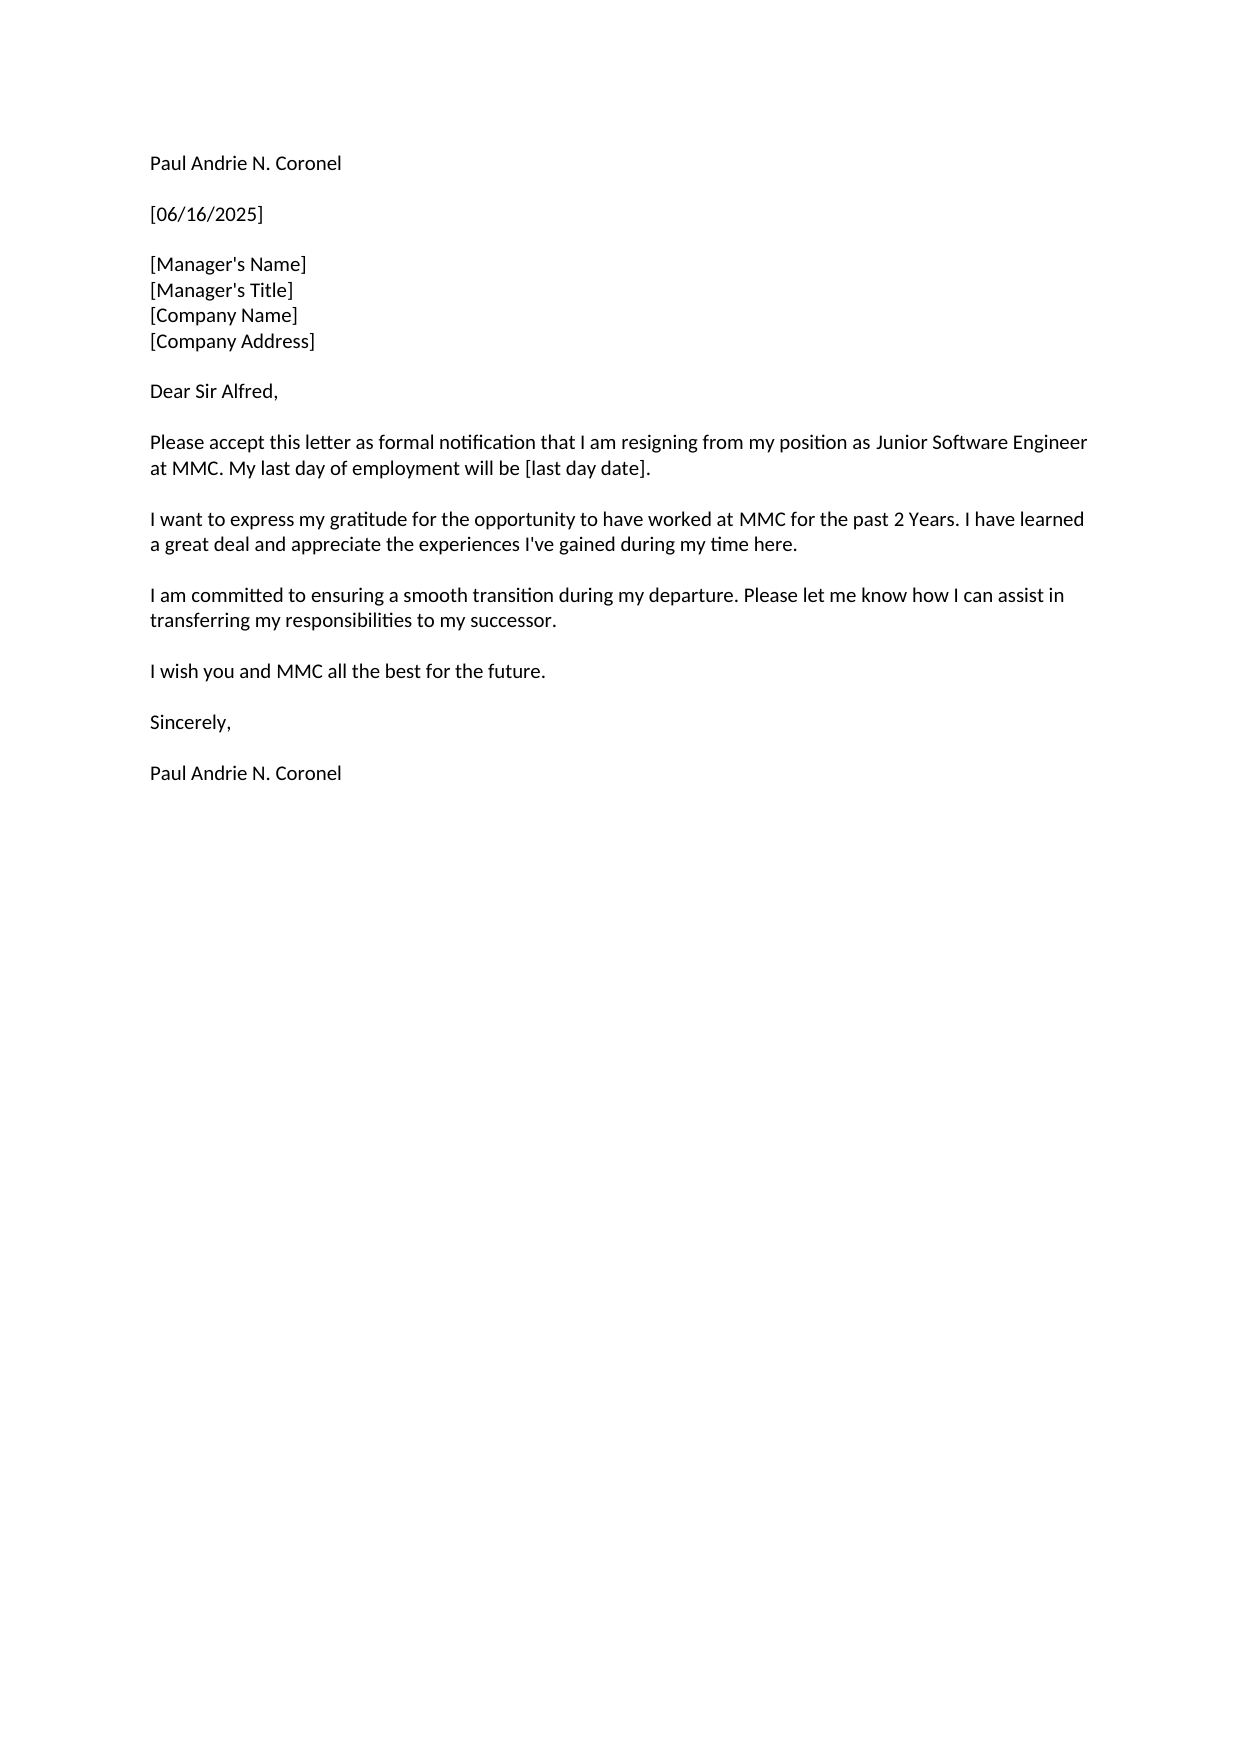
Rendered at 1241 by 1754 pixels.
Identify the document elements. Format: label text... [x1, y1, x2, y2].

text Dear Sir Alfred, [150, 379, 1090, 404]
text I am committed to ensuring a smooth transition during my departure. Please let me know how I can assist in transferring my responsibilities to my successor. [150, 582, 1090, 633]
text I want to express my gratitude for the opportunity to have worked at MMC for the past 2 Years. I have learned a great deal and appreciate the experiences I've gained during my time here. [150, 506, 1090, 557]
text [Manager's Title] [150, 277, 1090, 302]
text [Company Address] [150, 328, 1090, 353]
text [Company Name] [150, 302, 1090, 328]
text Paul Andrie N. Coronel [150, 150, 1090, 175]
text I wish you and MMC all the best for the future. [150, 658, 1090, 684]
text Paul Andrie N. Coronel [150, 760, 1090, 785]
text Sincerely, [150, 709, 1090, 734]
text [Manager's Name] [150, 252, 1090, 277]
text [06/16/2025] [150, 201, 1090, 226]
text Please accept this letter as formal notification that I am resigning from my position as Junior Software Engineer at MMC. My last day of employment will be [last day date]. [150, 429, 1090, 480]
